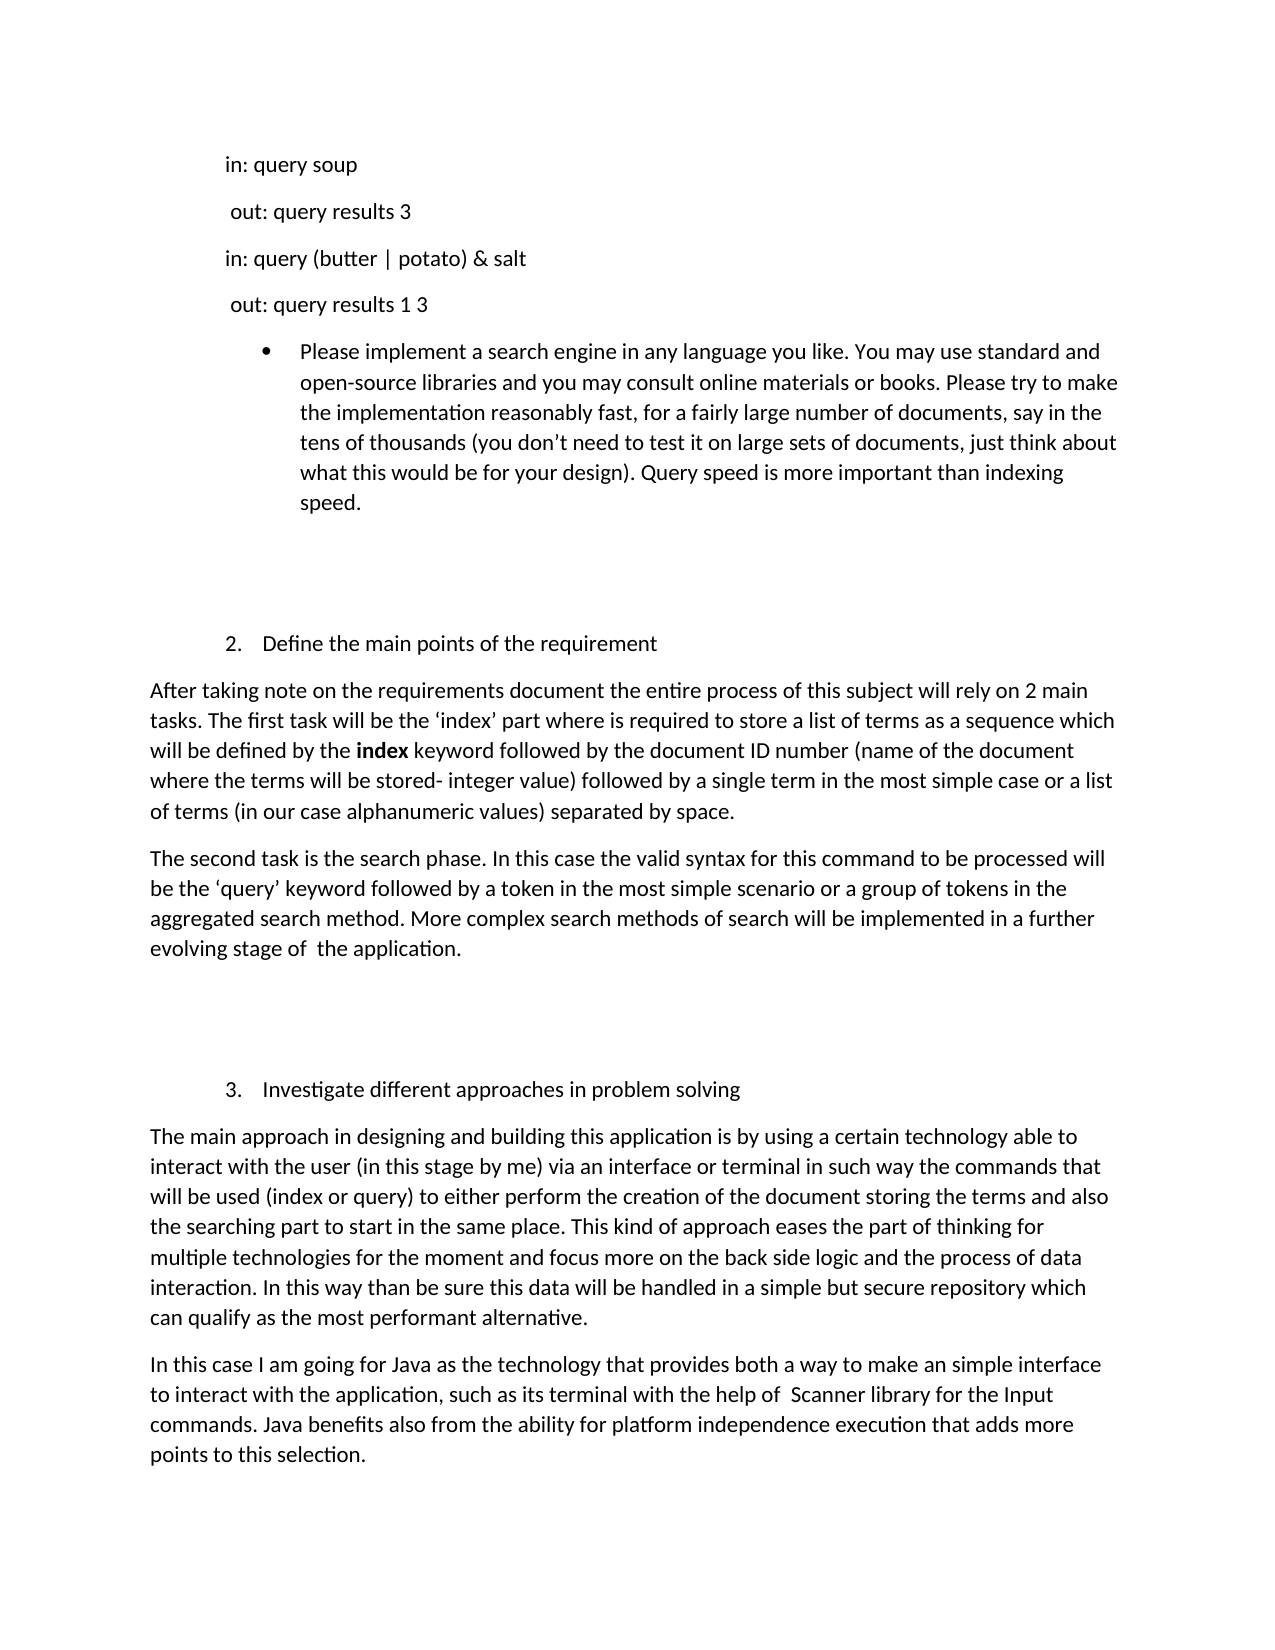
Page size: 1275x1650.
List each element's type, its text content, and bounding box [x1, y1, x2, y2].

list Please implement a search engine in any language you like. You may use standard and open-source libraries and you may consult online materials or books. Please try to make the implementation reasonably fast, for a fairly large number of documents, say in the tens of thousands (you don’t need to test it on large sets of documents, just think about what this would be for your design). Query speed is more important than indexing speed. [262, 337, 1125, 517]
text After taking note on the requirements document the entire process of this subject will rely on 2 main tasks. The first task will be the ‘index’ part where is required to store a list of terms as a sequence which will be defined by the index keyword followed by the document ID number (name of the document where the terms will be stored- integer value) followed by a single term in the most simple case or a list of terms (in our case alphanumeric values) separated by space. [150, 676, 1125, 825]
list Investigate different approaches in problem solving [225, 1075, 1125, 1103]
text in: query soup [225, 150, 1125, 178]
text out: query results 3 [225, 197, 1125, 225]
text in: query (butter | potato) & salt [225, 244, 1125, 272]
text The main approach in designing and building this application is by using a certain technology able to interact with the user (in this stage by me) via an interface or terminal in such way the commands that will be used (index or query) to either perform the creation of the document storing the terms and also the searching part to start in the same place. This kind of approach eases the part of thinking for multiple technologies for the moment and focus more on the back side logic and the process of data interaction. In this way than be sure this data will be handled in a simple but secure repository which can qualify as the most performant alternative. [150, 1122, 1125, 1331]
text In this case I am going for Java as the technology that provides both a way to make an simple interface to interact with the application, such as its terminal with the help of Scanner library for the Input commands. Java benefits also from the ability for platform independence execution that adds more points to this selection. [150, 1350, 1125, 1469]
list Define the main points of the requirement [225, 629, 1125, 657]
text The second task is the search phase. In this case the valid syntax for this command to be processed will be the ‘query’ keyword followed by a token in the most simple scenario or a group of tokens in the aggregated search method. More complex search methods of search will be implemented in a further evolving stage of the application. [150, 844, 1125, 962]
text out: query results 1 3 [225, 291, 1125, 319]
